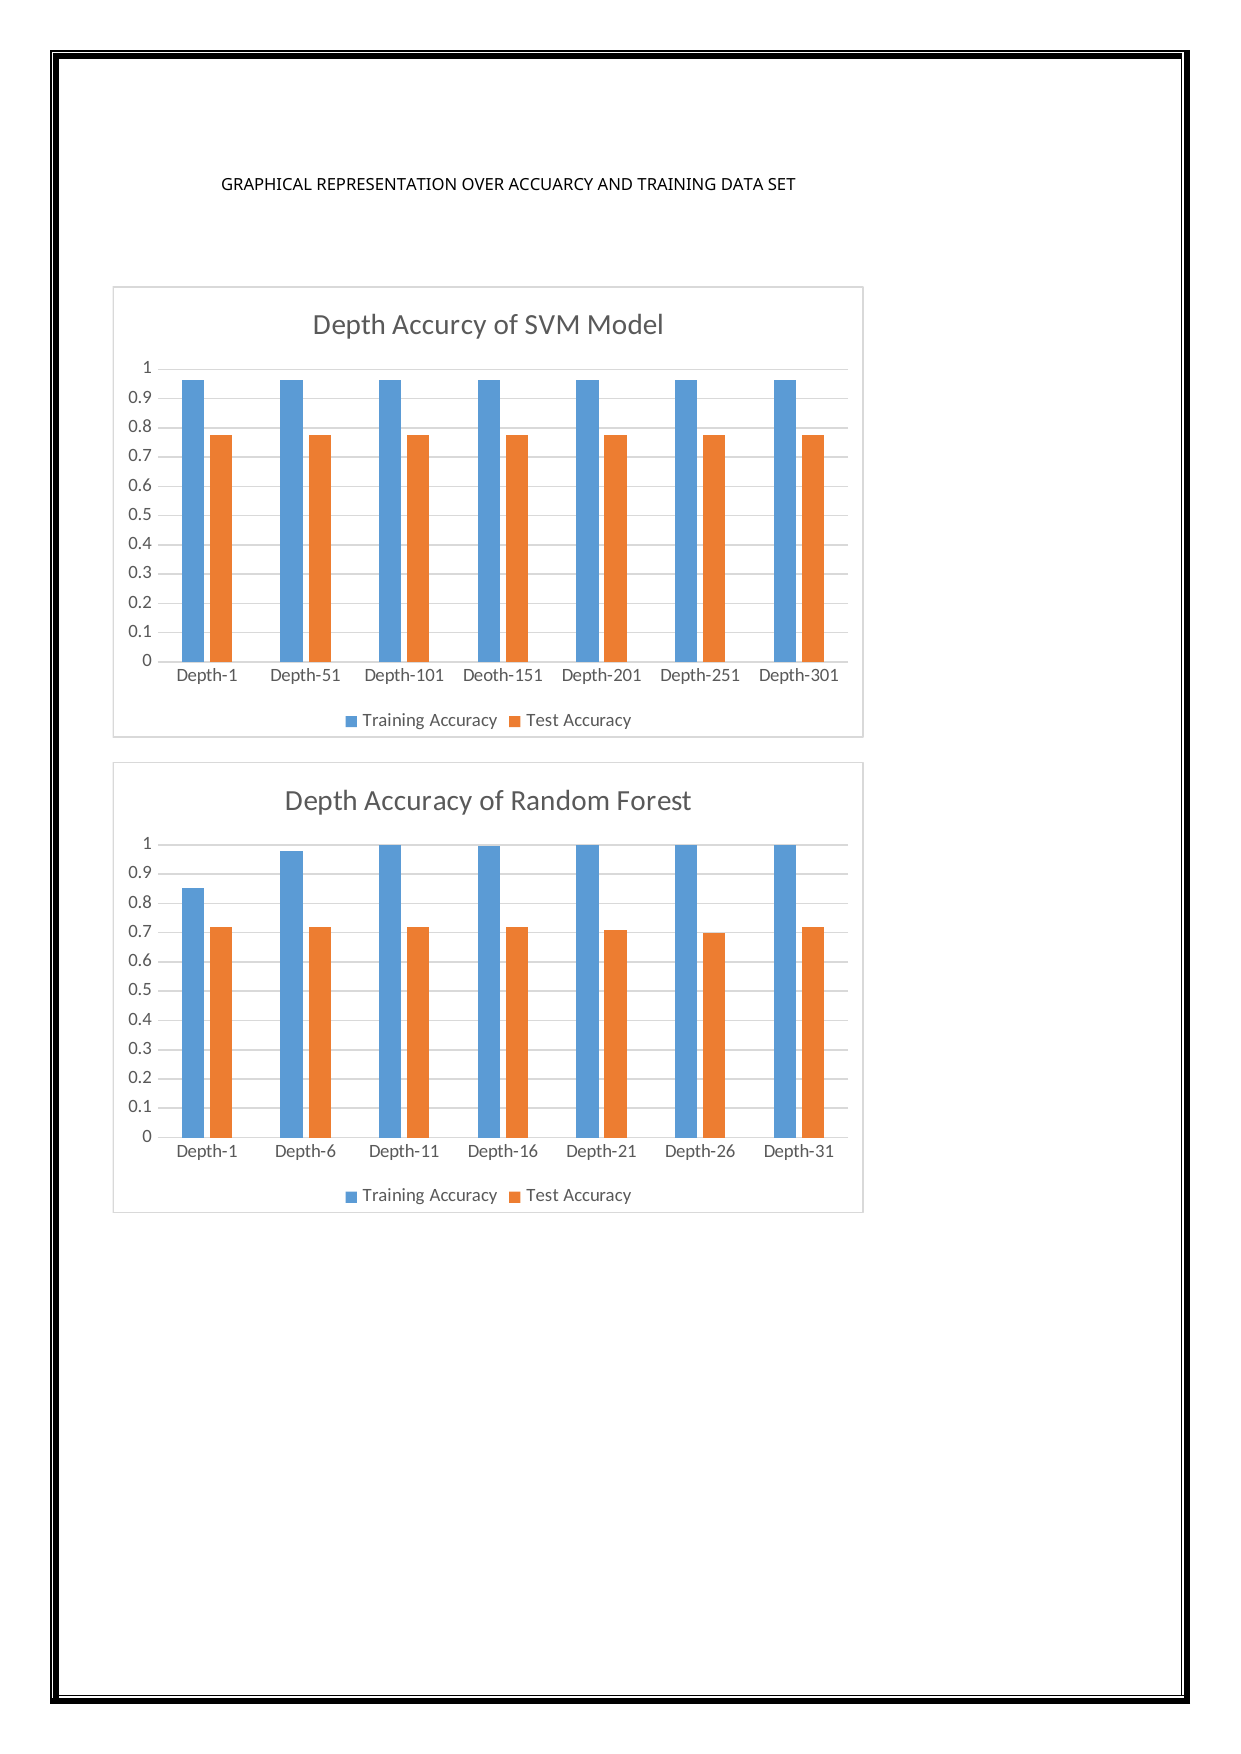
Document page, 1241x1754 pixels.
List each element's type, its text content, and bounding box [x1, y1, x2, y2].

text GRAPHICAL REPRESENTATION OVER ACCUARCY AND TRAINING DATA SET [112, 173, 1128, 195]
